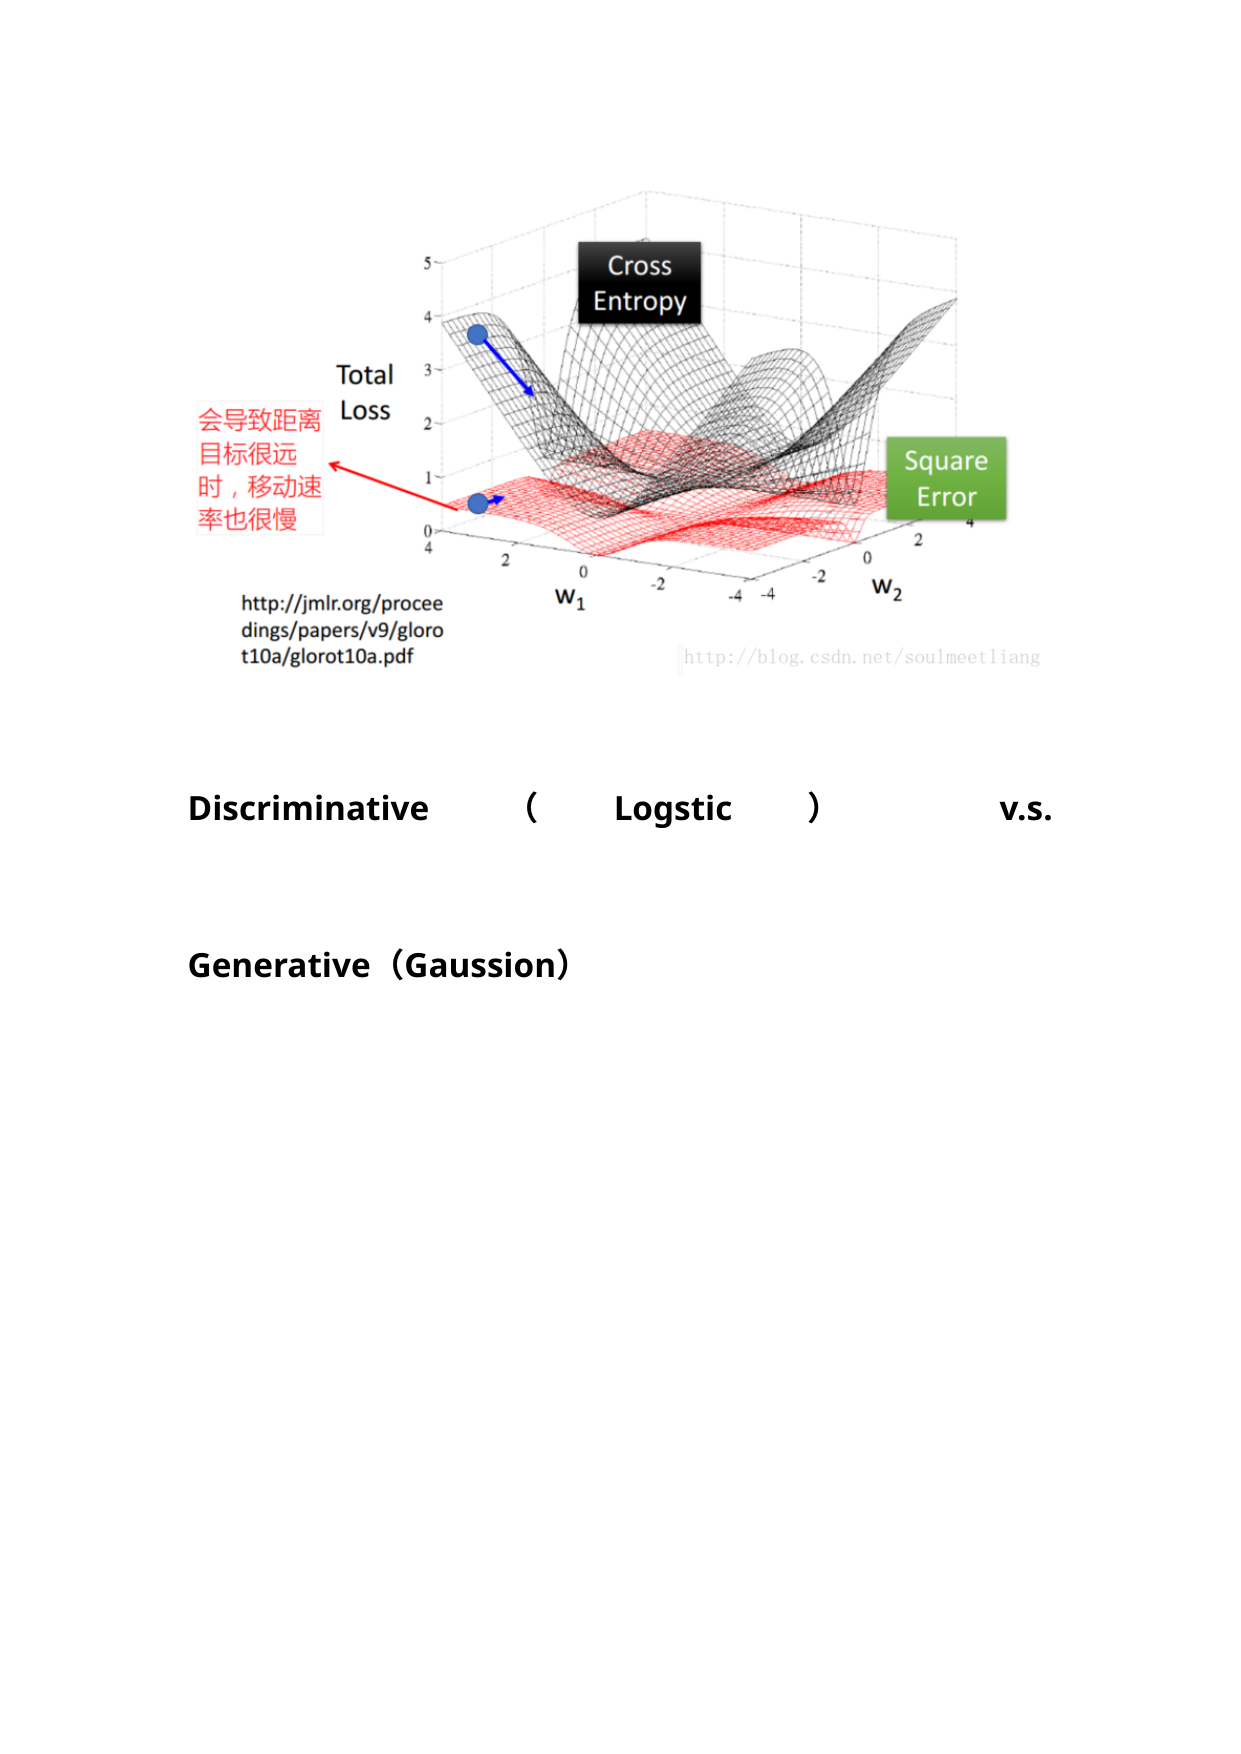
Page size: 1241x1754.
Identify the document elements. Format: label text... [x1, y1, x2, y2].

picture [187, 162, 1053, 678]
subtitle Discriminative（Logstic） v.s. Generative（Gaussion） [187, 678, 1053, 995]
